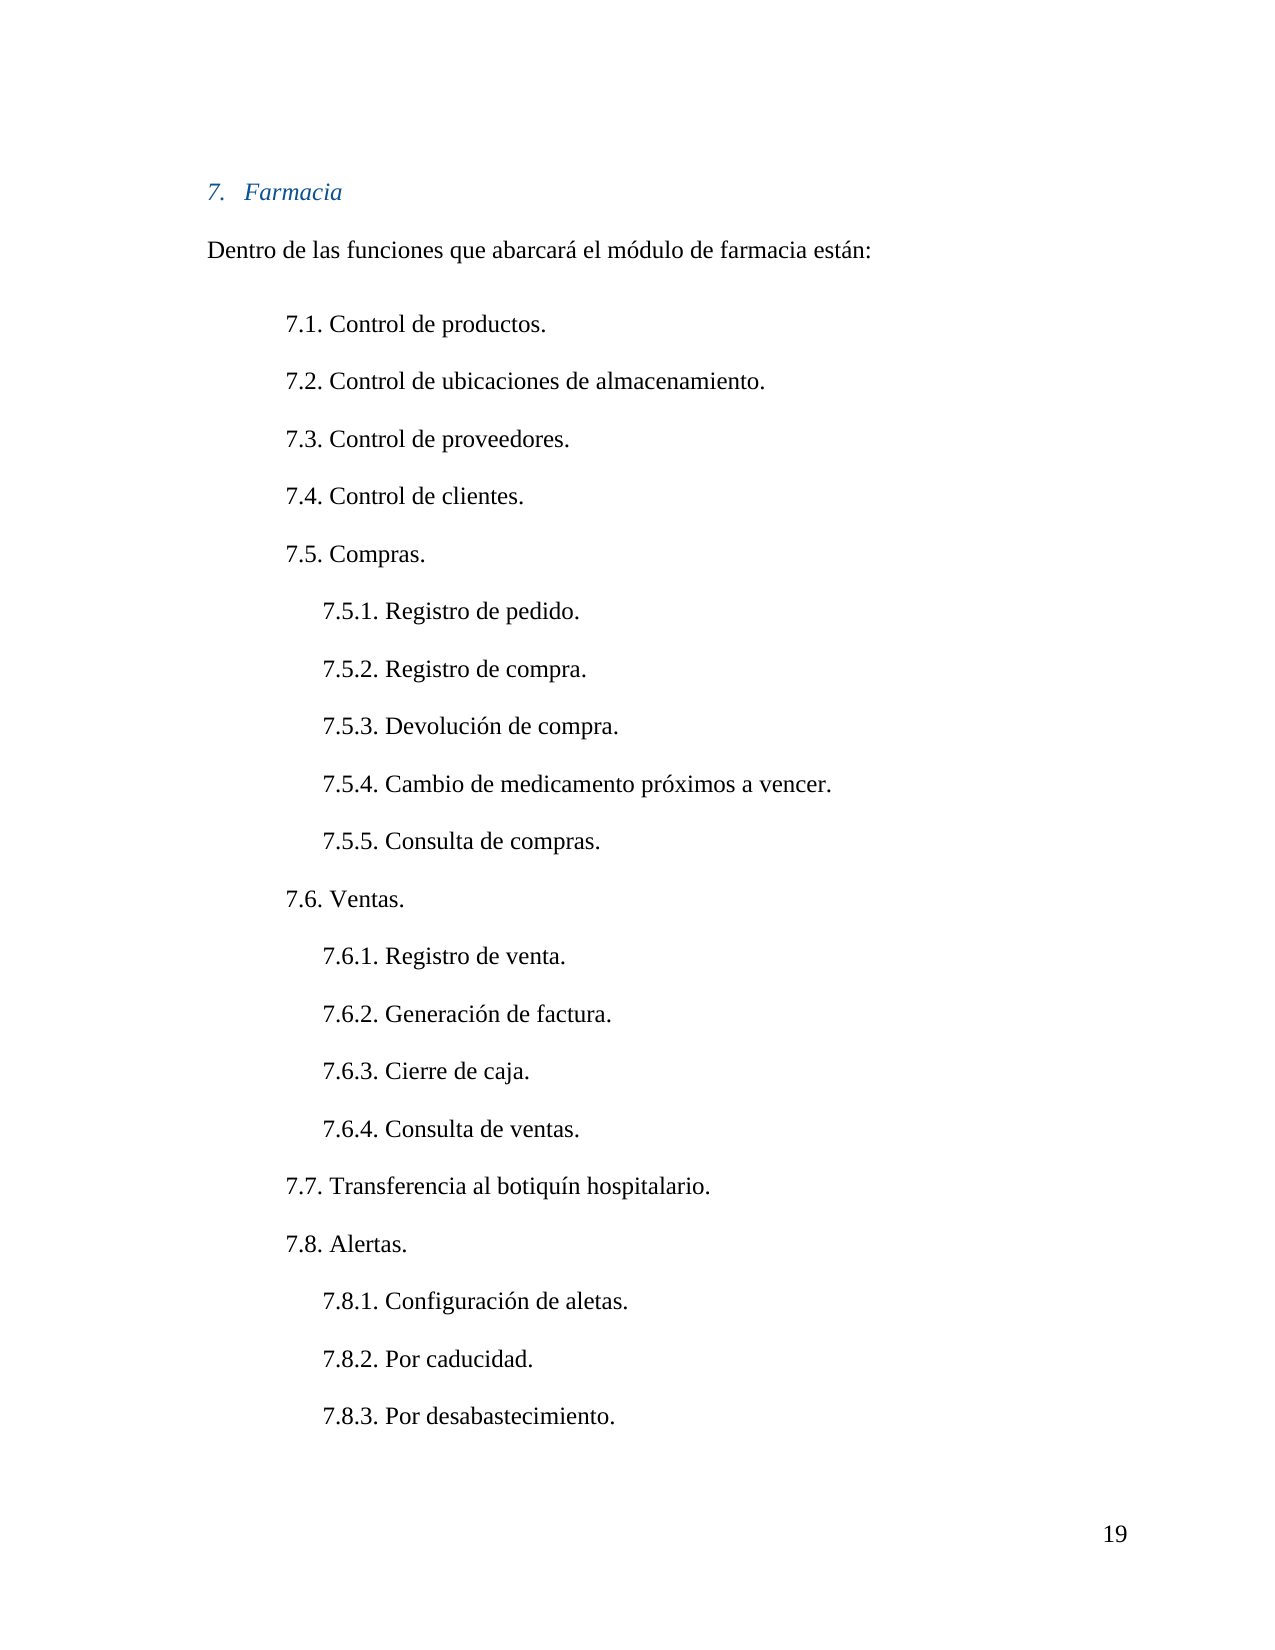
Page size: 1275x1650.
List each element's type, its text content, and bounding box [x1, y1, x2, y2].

list Registro de venta. [318, 941, 1127, 970]
list Por desabastecimiento. [318, 1401, 1127, 1430]
list Devolución de compra. [318, 711, 1127, 740]
list Cambio de medicamento próximos a vencer. [318, 769, 1127, 798]
list Control de ubicaciones de almacenamiento. [281, 366, 1127, 395]
list Control de clientes. [281, 481, 1127, 510]
list Control de productos. [281, 309, 1127, 338]
text Dentro de las funciones que abarcará el módulo de farmacia están: [207, 235, 1127, 263]
list Control de proveedores. [281, 424, 1127, 453]
list Transferencia al botiquín hospitalario. [281, 1171, 1127, 1200]
list Generación de factura. [318, 999, 1127, 1028]
list Consulta de compras. [318, 826, 1127, 855]
list Registro de pedido. [318, 596, 1127, 625]
list Cierre de caja. [318, 1056, 1127, 1085]
list Registro de compra. [318, 654, 1127, 683]
list Consulta de ventas. [318, 1114, 1127, 1143]
list Ventas. [281, 884, 1127, 913]
list Alertas. [281, 1229, 1127, 1258]
text Farmacia [207, 177, 1127, 206]
list Configuración de aletas. [318, 1286, 1127, 1315]
list Por caducidad. [318, 1344, 1127, 1373]
list Compras. [281, 539, 1127, 568]
